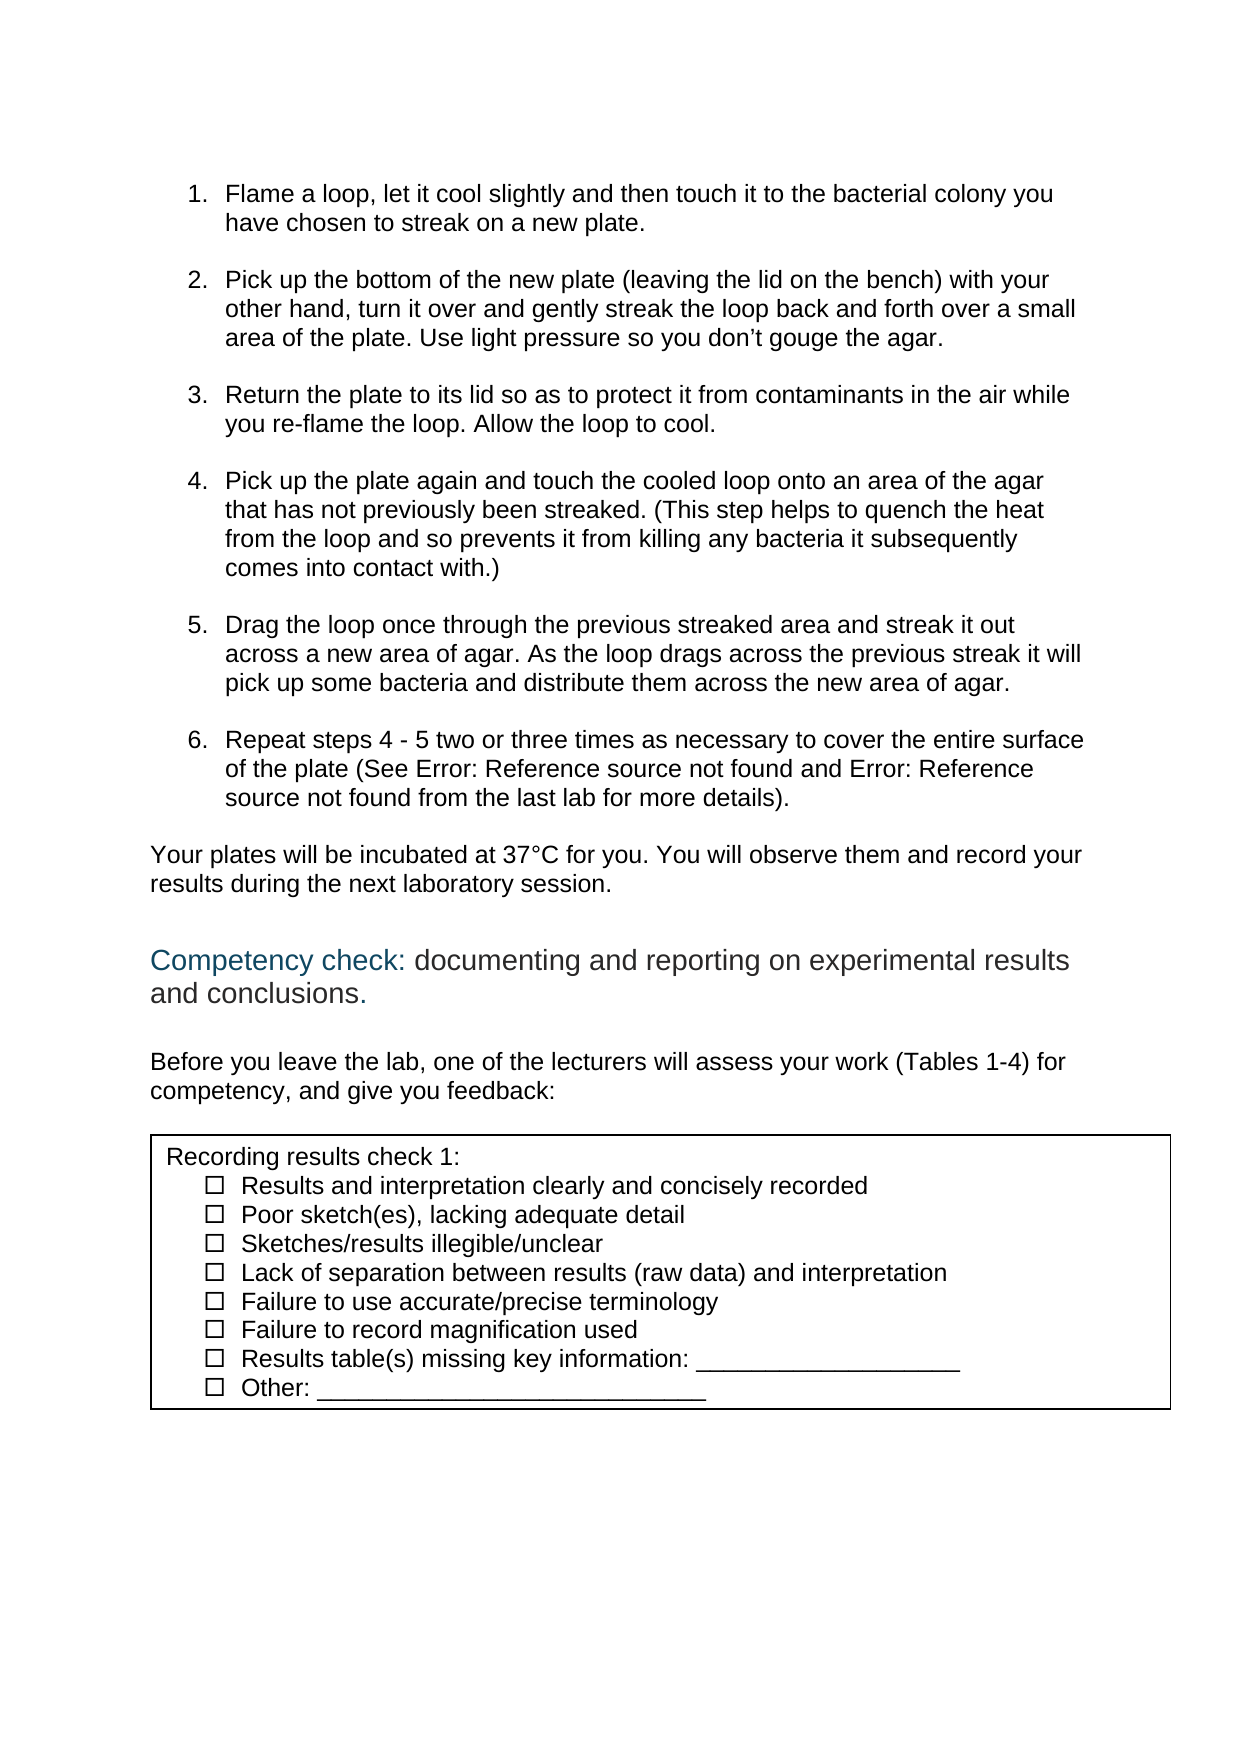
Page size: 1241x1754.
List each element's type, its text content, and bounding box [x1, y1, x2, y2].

text Your plates will be incubated at 37°C for you. You will observe them and record your results during the next laboratory session. [150, 840, 1090, 897]
list Return the plate to its lid so as to protect it from contaminants in the air while you re-flame the loop. Allow the loop to cool. [187, 380, 1090, 437]
list Flame a loop, let it cool slightly and then touch it to the bacterial colony you have chosen to streak on a new plate. [187, 179, 1090, 236]
list Drag the loop once through the previous streaked area and streak it out across a new area of agar. As the loop drags across the previous streak it will pick up some bacteria and distribute them across the new area of agar. [187, 610, 1090, 696]
list Pick up the plate again and touch the cooled loop onto an area of the agar that has not previously been streaked. (This step helps to quench the heat from the loop and so prevents it from killing any bacteria it subsequently comes into contact with.) [187, 466, 1090, 581]
text Before you leave the lab, one of the lecturers will assess your work (Tables 1-4) for competency, and give you feedback: [150, 1047, 1090, 1104]
subtitle Competency check: documenting and reporting on experimental results and conclusions. [150, 943, 1090, 1010]
list Pick up the bottom of the new plate (leaving the lid on the bench) with your other hand, turn it over and gently streak the loop back and forth over a small area of the plate. Use light pressure so you don’t gouge the agar. [187, 265, 1090, 351]
